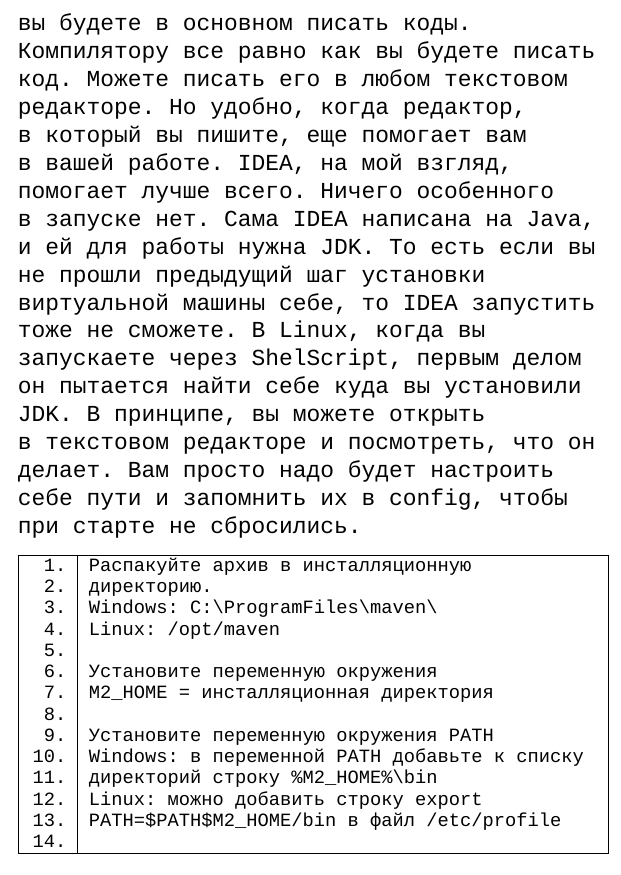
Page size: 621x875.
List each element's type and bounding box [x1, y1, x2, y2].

table_header [78, 556, 608, 853]
text [18, 12, 608, 540]
table_header [19, 556, 77, 853]
